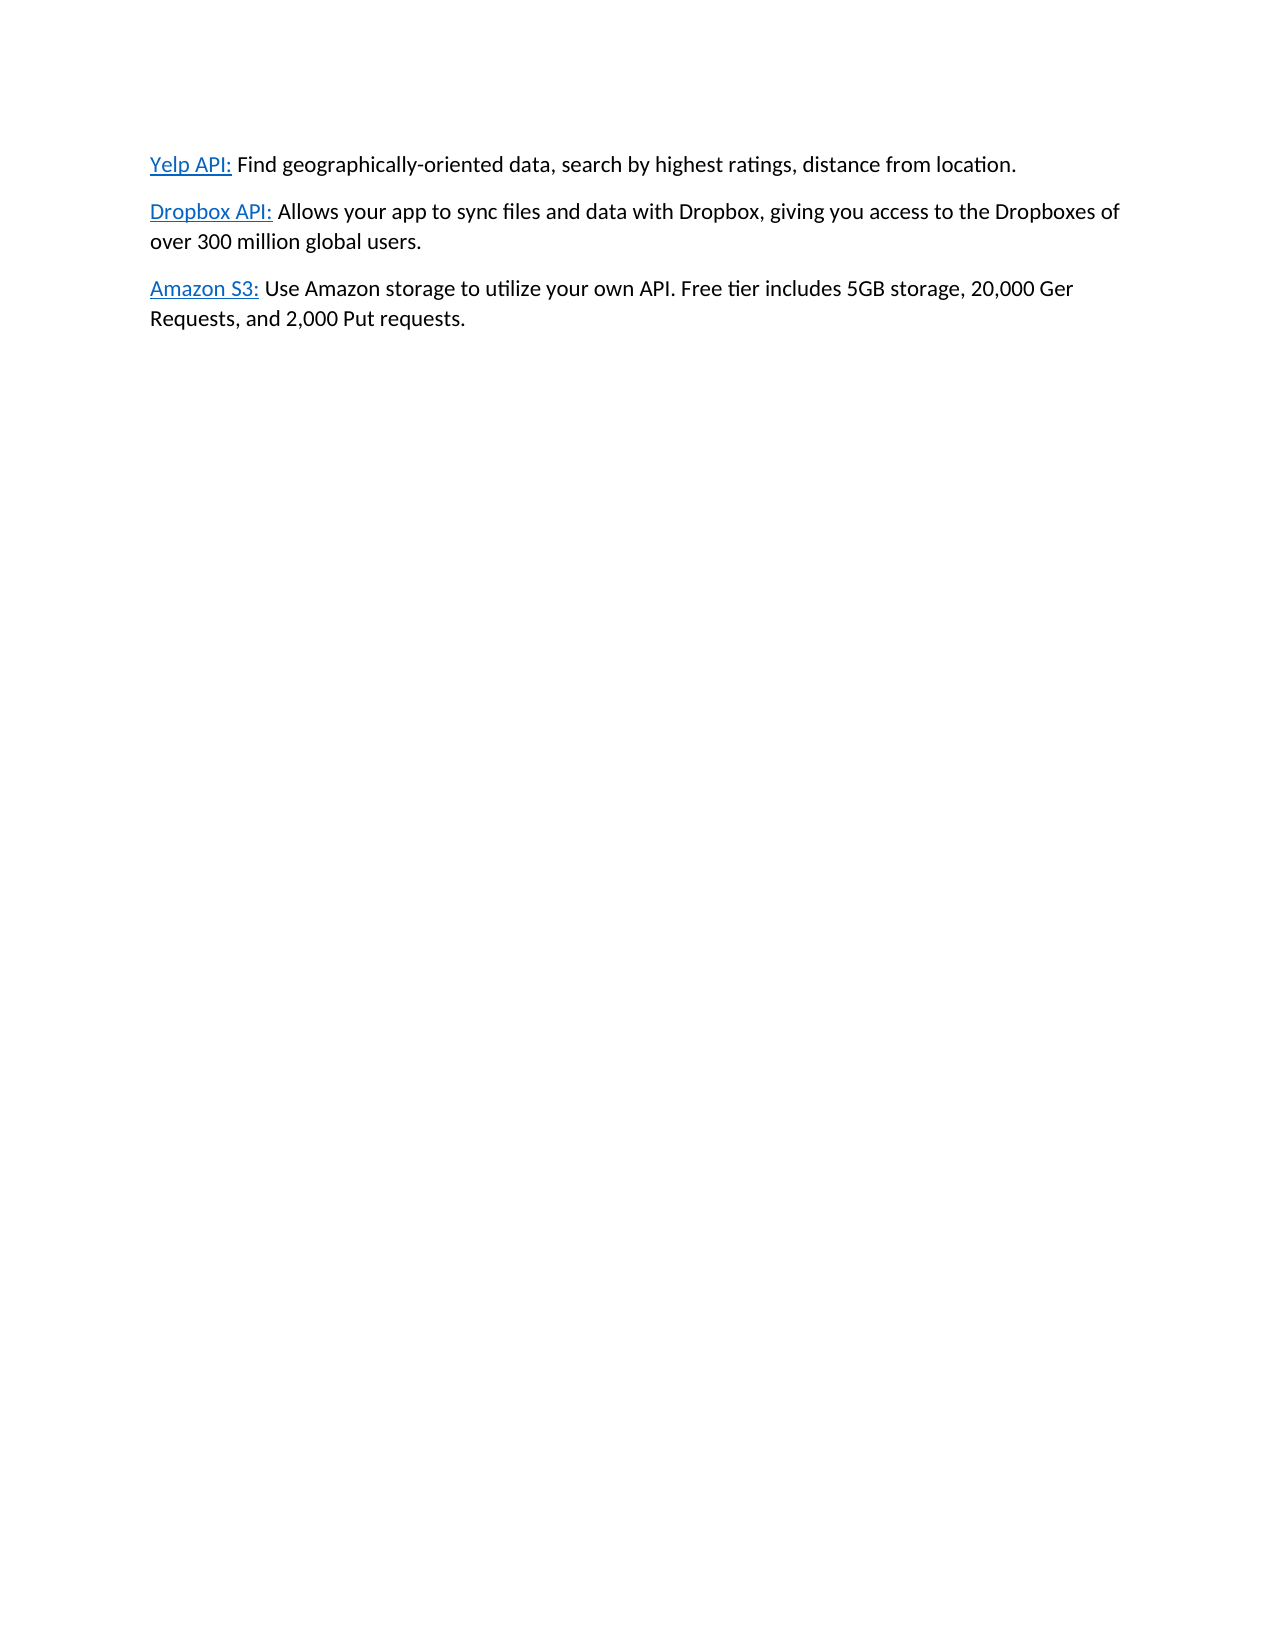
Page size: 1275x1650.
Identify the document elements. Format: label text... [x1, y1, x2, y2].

text Yelp API: Find geographically-oriented data, search by highest ratings, distance from location. [150, 150, 1125, 178]
text Amazon S3: Use Amazon storage to utilize your own API. Free tier includes 5GB storage, 20,000 Ger Requests, and 2,000 Put requests. [150, 274, 1125, 332]
text Dropbox API: Allows your app to sync files and data with Dropbox, giving you access to the Dropboxes of over 300 million global users. [150, 197, 1125, 255]
